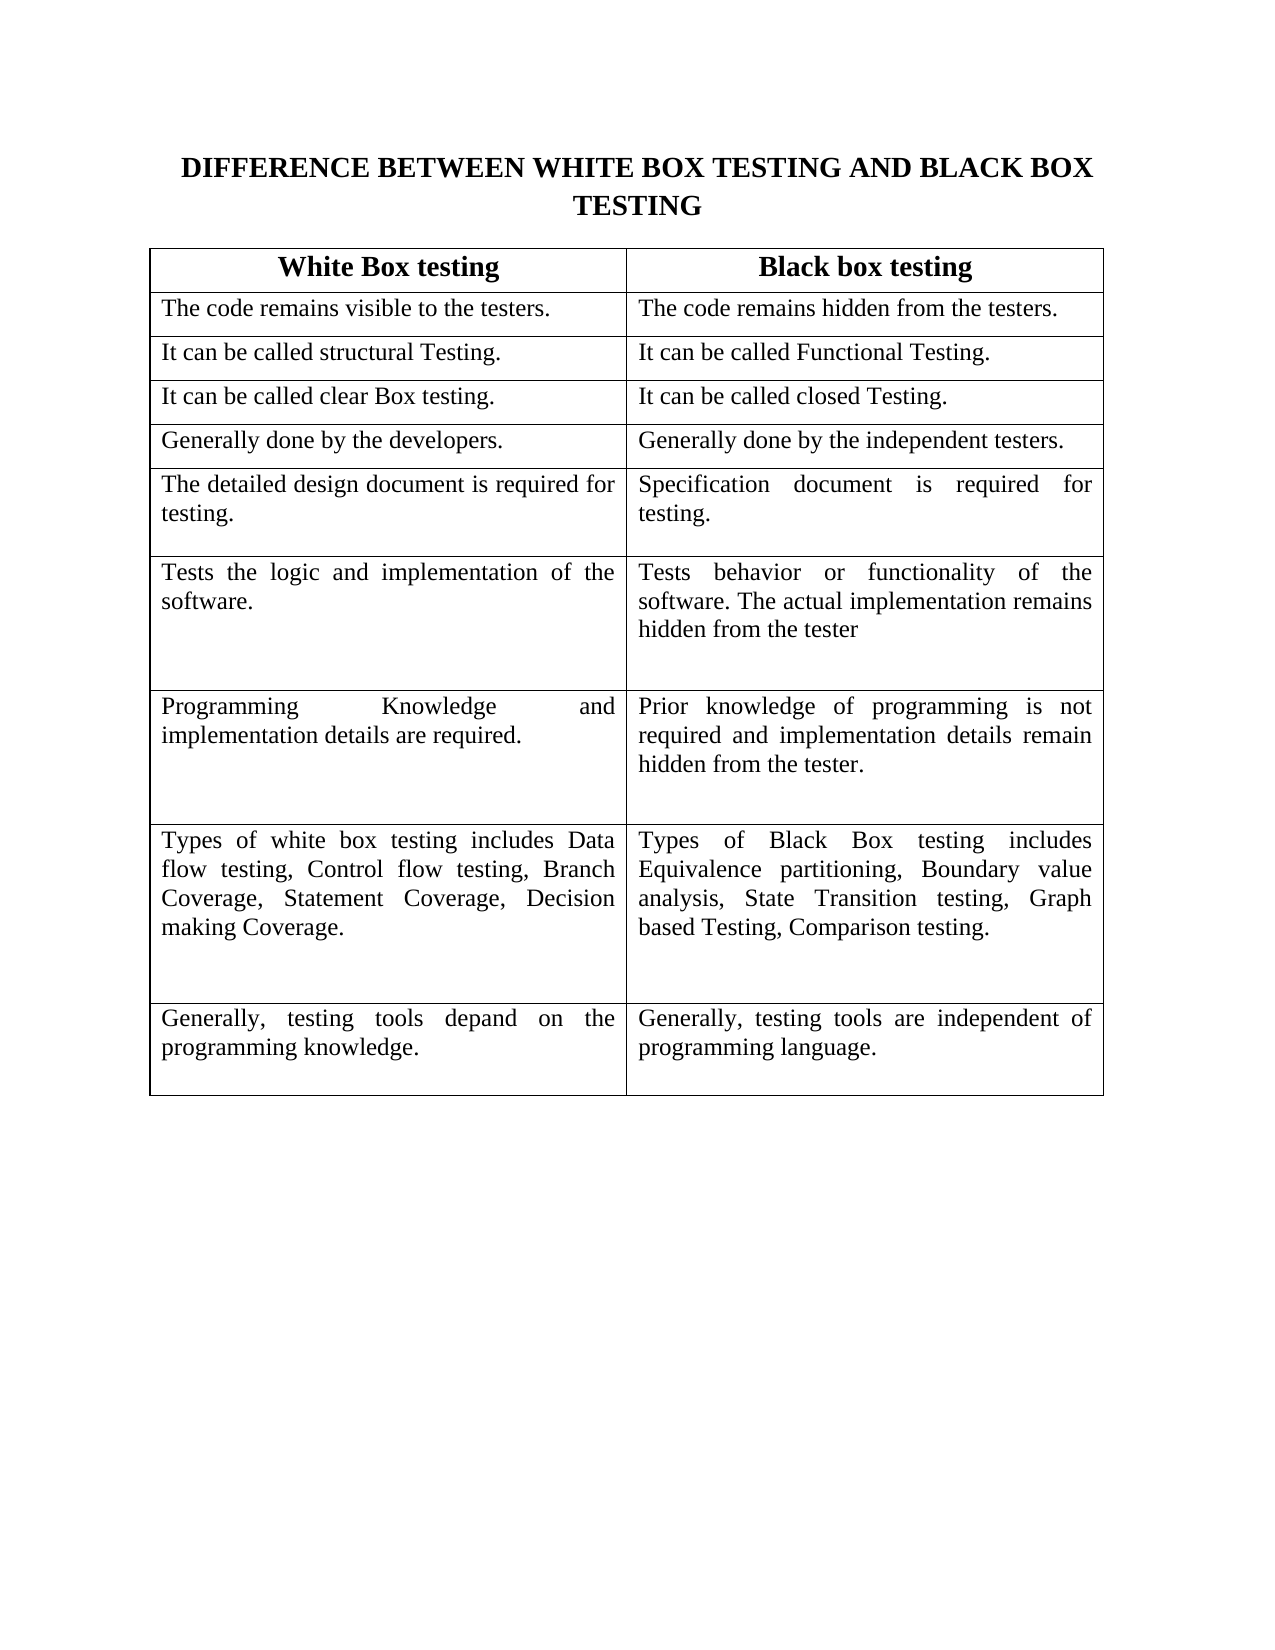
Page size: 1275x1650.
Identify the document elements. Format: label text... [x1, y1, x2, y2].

table_cell Tests the logic and implementation of the software. [151, 557, 626, 690]
table_cell Types of Black Box testing includes Equivalence partitioning, Boundary value analysis, State Transition testing, Graph based Testing, Comparison testing. [627, 825, 1103, 1002]
table_header Black box testing [627, 249, 1103, 292]
table_cell Prior knowledge of programming is not required and implementation details remain hidden from the tester. [627, 691, 1103, 824]
table_cell Types of white box testing includes Data flow testing, Control flow testing, Branch Coverage, Statement Coverage, Decision making Coverage. [151, 825, 626, 1002]
text DIFFERENCE BETWEEN WHITE BOX TESTING AND BLACK BOX TESTING [150, 150, 1125, 222]
table_cell Tests behavior or functionality of the software. The actual implementation remains hidden from the tester [627, 557, 1103, 690]
table_cell Specification document is required for testing. [627, 469, 1103, 556]
table_cell Generally done by the independent testers. [627, 425, 1103, 468]
table_cell The code remains hidden from the testers. [627, 293, 1103, 336]
table_cell It can be called closed Testing. [627, 381, 1103, 424]
table_cell Generally done by the developers. [151, 425, 626, 468]
table_cell It can be called structural Testing. [151, 337, 626, 380]
table_cell Generally, testing tools depand on the programming knowledge. [151, 1004, 626, 1095]
table_header White Box testing [151, 249, 626, 292]
table_cell The code remains visible to the testers. [151, 293, 626, 336]
table_cell Programming Knowledge and implementation details are required. [151, 691, 626, 824]
table_cell The detailed design document is required for testing. [151, 469, 626, 556]
table_cell It can be called Functional Testing. [627, 337, 1103, 380]
table_cell Generally, testing tools are independent of programming language. [627, 1004, 1103, 1095]
table_cell It can be called clear Box testing. [151, 381, 626, 424]
